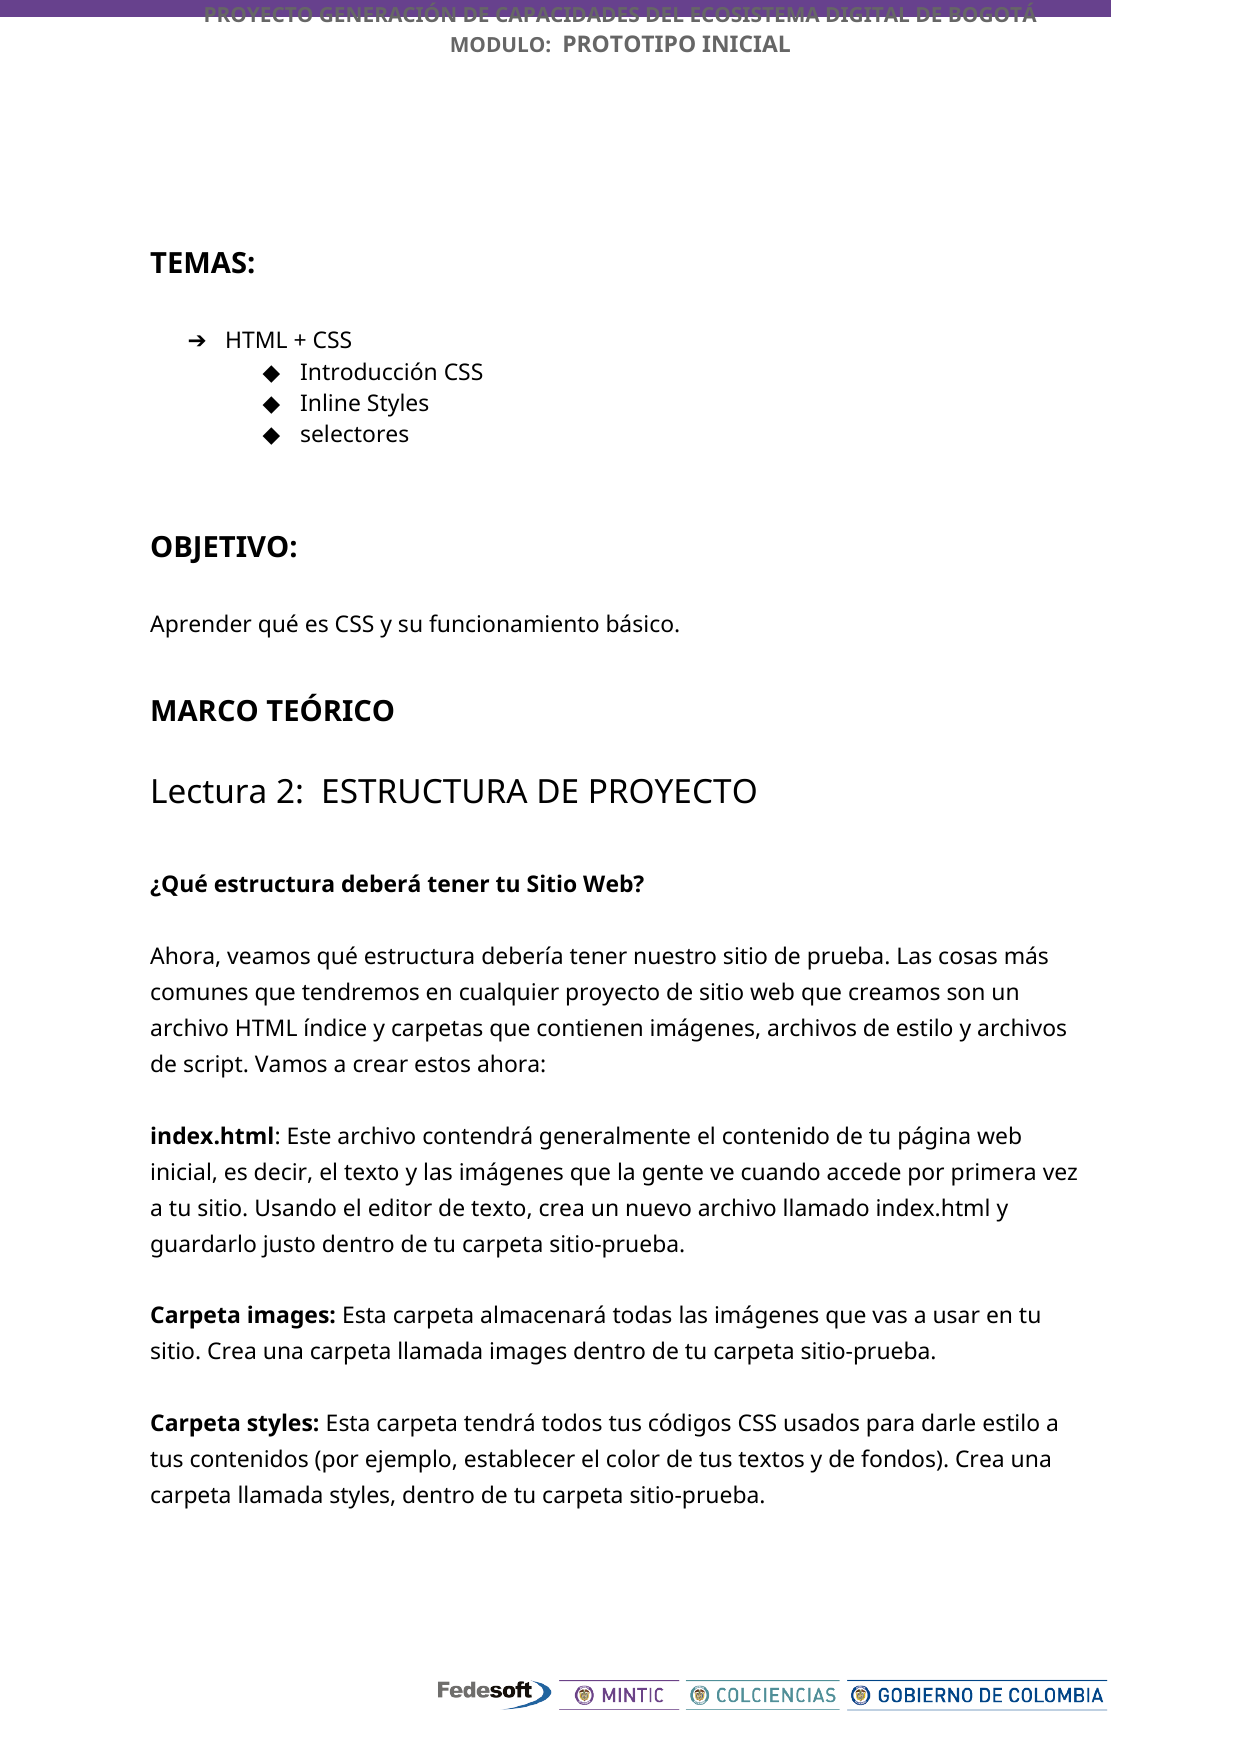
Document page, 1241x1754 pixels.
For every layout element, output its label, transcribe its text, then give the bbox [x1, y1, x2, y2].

title OBJETIVO: [150, 527, 1090, 566]
title MARCO TEÓRICO [150, 690, 1090, 730]
picture [301, 10, 308, 17]
text Carpeta images: Esta carpeta almacenará todas las imágenes que vas a usar en tu sitio. Crea una carpeta llamada images dentro de tu carpeta sitio-prueba. [150, 1299, 1090, 1367]
list Introducción CSS [262, 356, 1090, 387]
picture [998, 10, 1005, 17]
picture [606, 10, 612, 17]
picture [920, 10, 926, 17]
picture [0, 0, 1111, 17]
picture [467, 10, 473, 17]
list Inline Styles [262, 387, 1090, 418]
text Ahora, veamos qué estructura debería tener nuestro sitio de prueba. Las cosas más comunes que tendremos en cualquier proyecto de sitio web que creamos son un archivo HTML índice y carpetas que contienen imágenes, archivos de estilo y archivos de script. Vamos a crear estos ahora: [150, 940, 1090, 1079]
list selectores [262, 418, 1090, 449]
picture [719, 10, 726, 17]
picture [235, 10, 242, 17]
subtitle Lectura 2: ESTRUCTURA DE PROYECTO [150, 767, 1090, 813]
text Aprender qué es CSS y su funcionamiento básico. [150, 608, 1090, 640]
text ¿Qué estructura deberá tener tu Sitio Web? [150, 868, 1090, 899]
picture [966, 10, 973, 17]
picture [576, 10, 582, 17]
picture [830, 10, 836, 17]
title TEMAS: [150, 242, 1090, 282]
picture [650, 10, 656, 17]
picture [428, 10, 435, 17]
text index.html: Este archivo contendrá generalmente el contenido de tu página web inicial, es decir, el texto y las imágenes que la gente ve cuando accede por primera vez a tu sitio. Usando el editor de texto, crea un nuevo archivo llamado index.html y guardarlo justo dentro de tu carpeta sitio-prueba. [150, 1120, 1090, 1259]
text Carpeta styles: Esta carpeta tendrá todos tus códigos CSS usados para darle estilo a tus contenidos (por ejemplo, establecer el color de tus textos y de fondos). Crea una carpeta llamada styles, dentro de tu carpeta sitio-prueba. [150, 1407, 1090, 1510]
picture [428, 1662, 1110, 1718]
list HTML + CSS [187, 324, 1090, 356]
